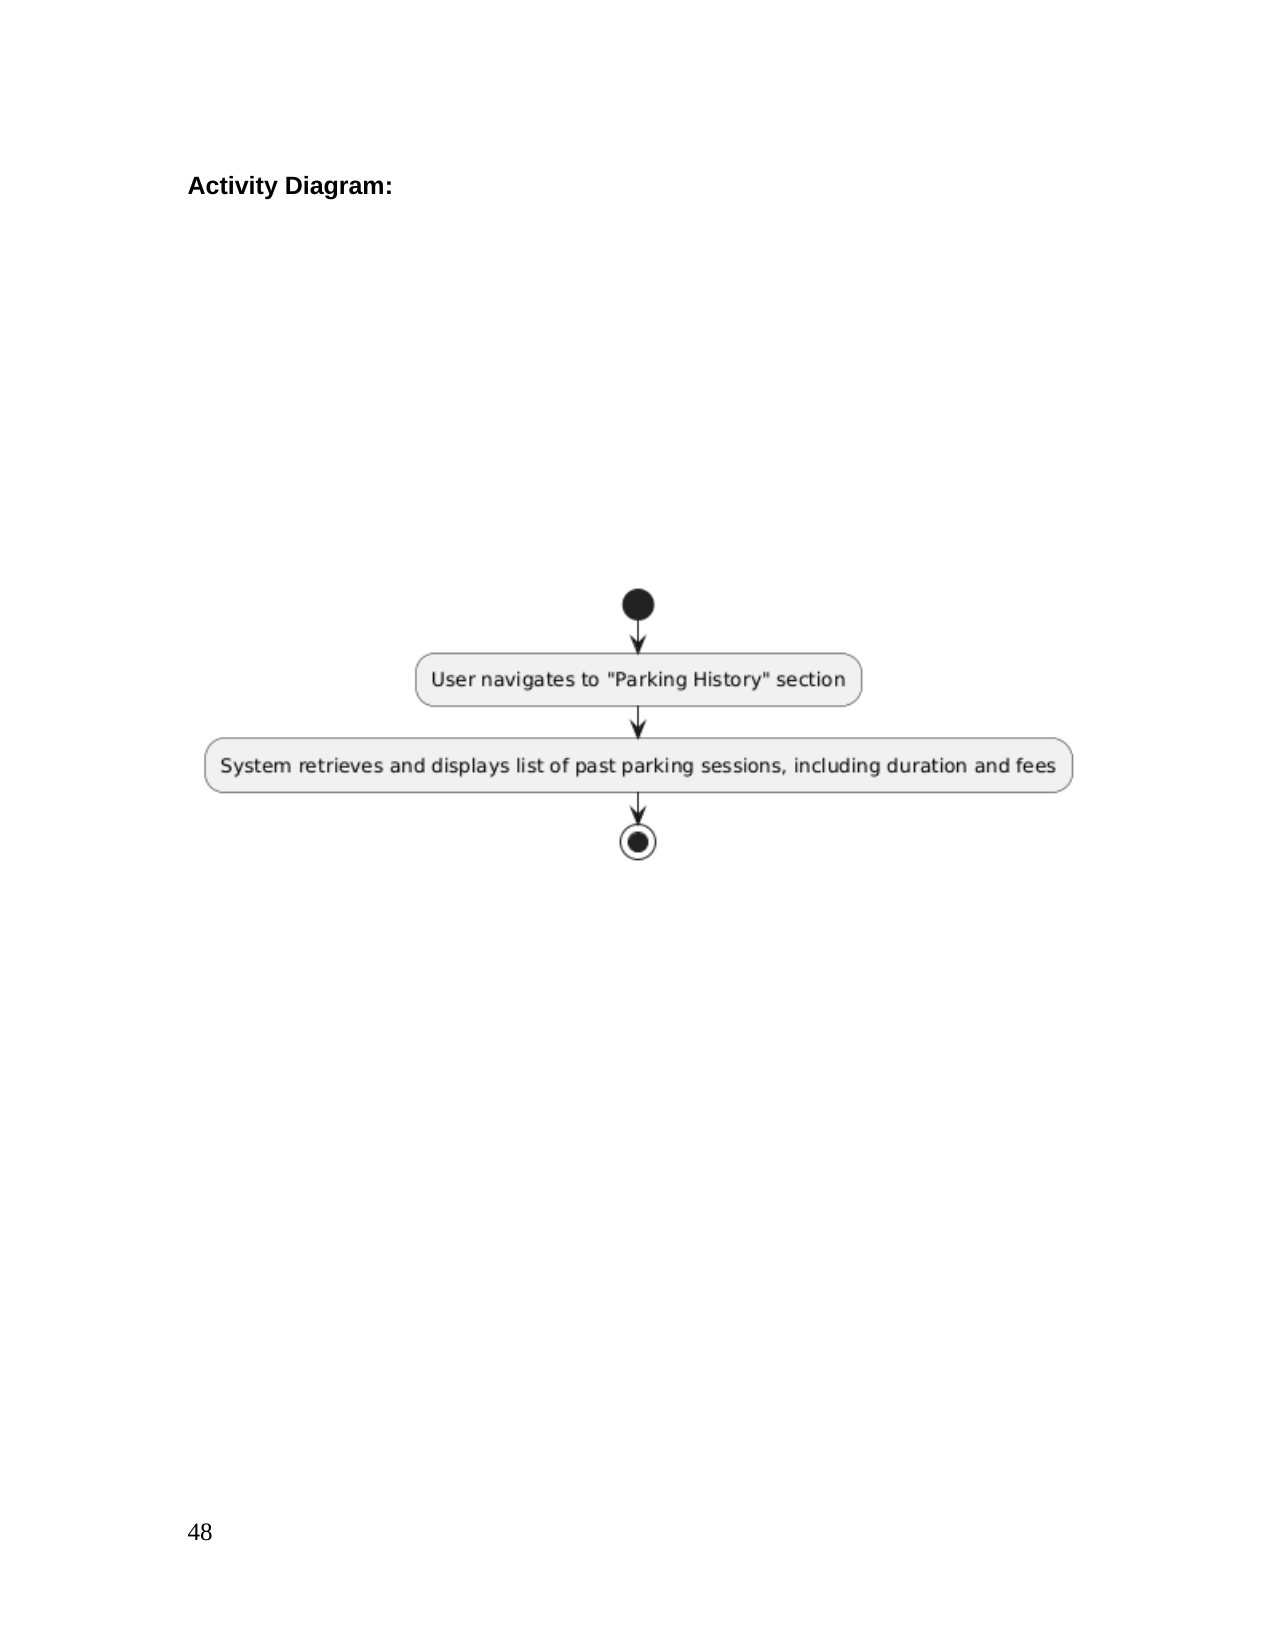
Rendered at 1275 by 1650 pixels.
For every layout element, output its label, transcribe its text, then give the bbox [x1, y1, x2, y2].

picture [187, 573, 1088, 875]
subtitle Activity Diagram: [187, 171, 1087, 199]
